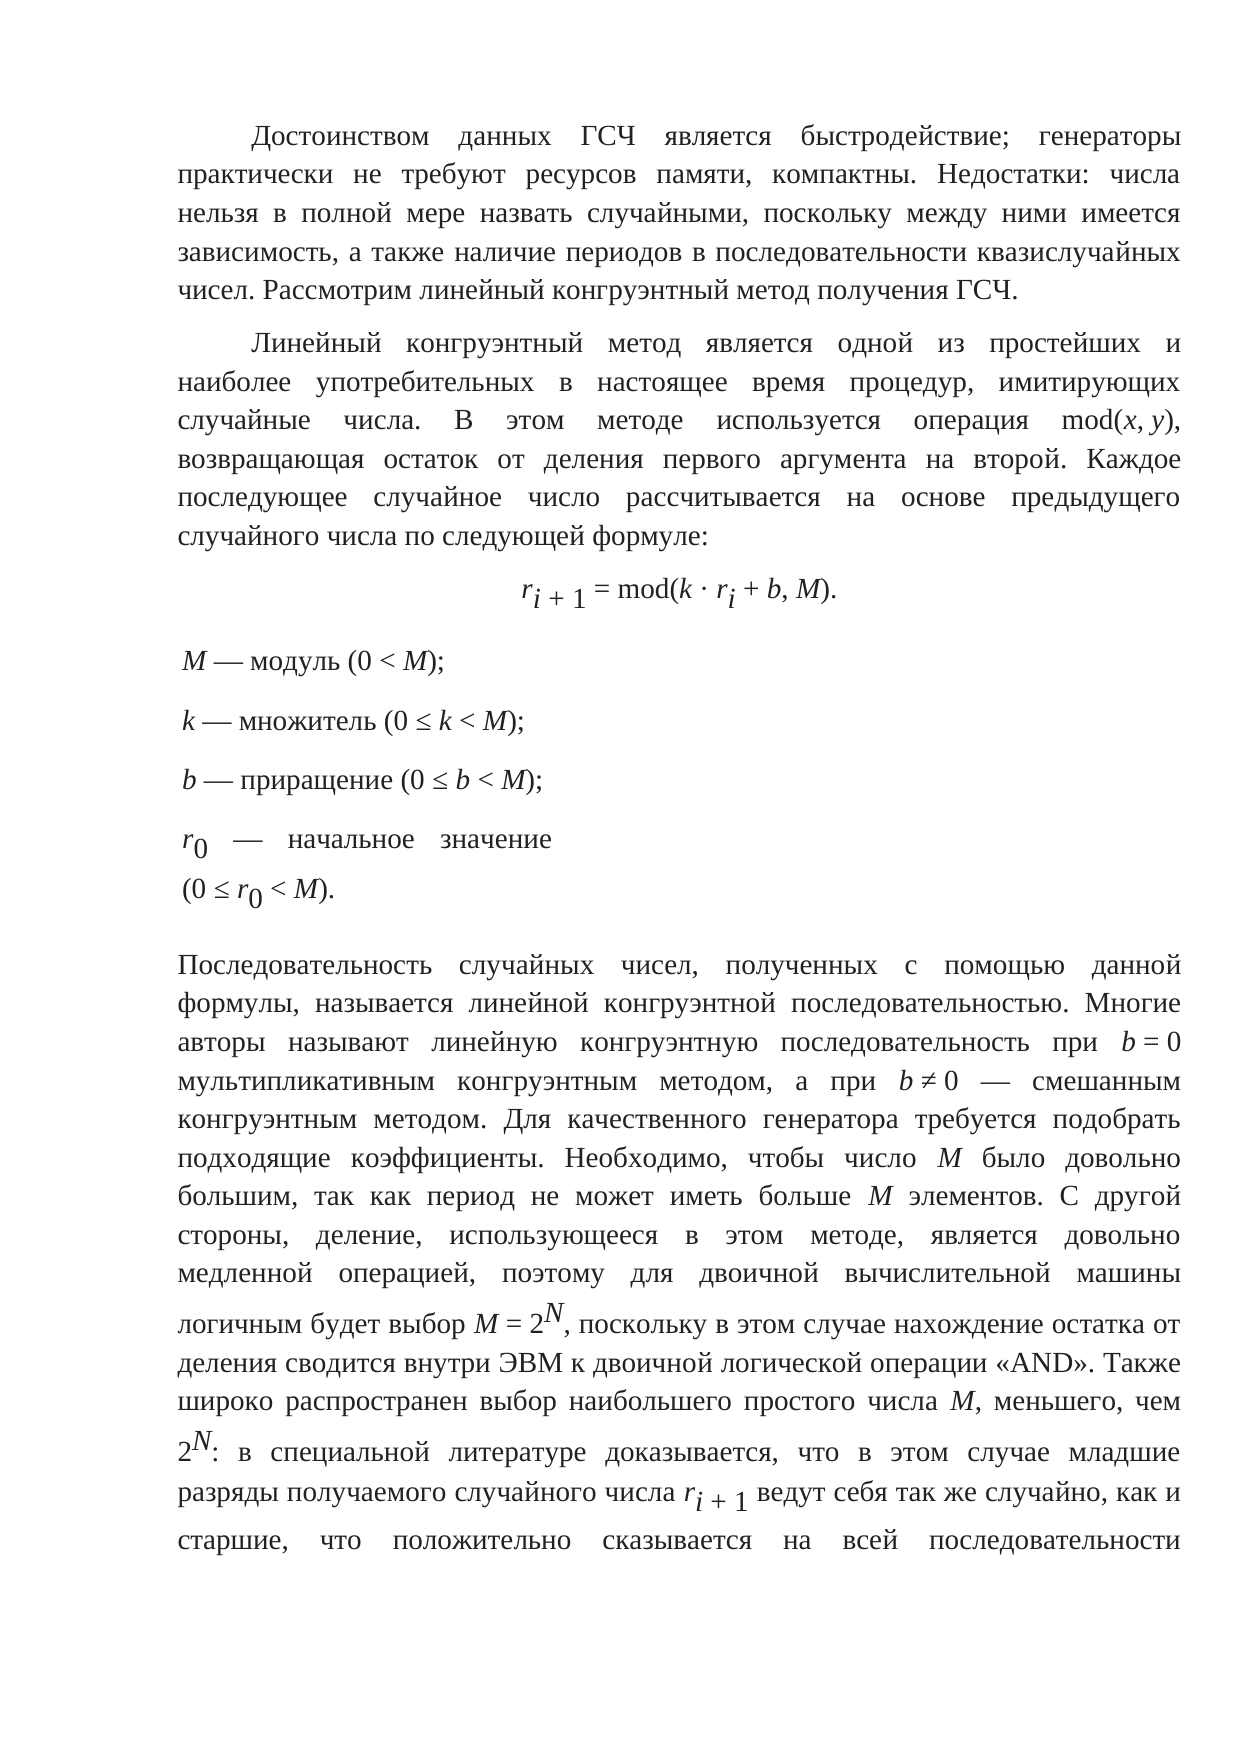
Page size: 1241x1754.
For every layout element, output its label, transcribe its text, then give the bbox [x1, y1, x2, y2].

text Линейный конгруэнтный метод является одной из простейших и наиболее употребительных в настоящее время процедур, имитирующих случайные числа. В этом методе используется операция mod(x, y), возвращающая остаток от деления первого аргумента на второй. Каждое последующее случайное число рассчитывается на основе предыдущего случайного числа по следующей формуле: [177, 325, 1181, 552]
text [177, 947, 1181, 1556]
text Достоинством данных ГСЧ является быстродействие; генераторы практически не требуют ресурсов памяти, компактны. Недостатки: числа нельзя в полной мере назвать случайными, поскольку между ними имеется зависимость, а также наличие периодов в последовательности квазислучайных чисел. Рассмотрим линейный конгруэнтный метод получения ГСЧ. [177, 118, 1181, 306]
text ri + 1 = mod(k · ri + b, M). [177, 571, 1181, 614]
table_header [174, 636, 560, 947]
